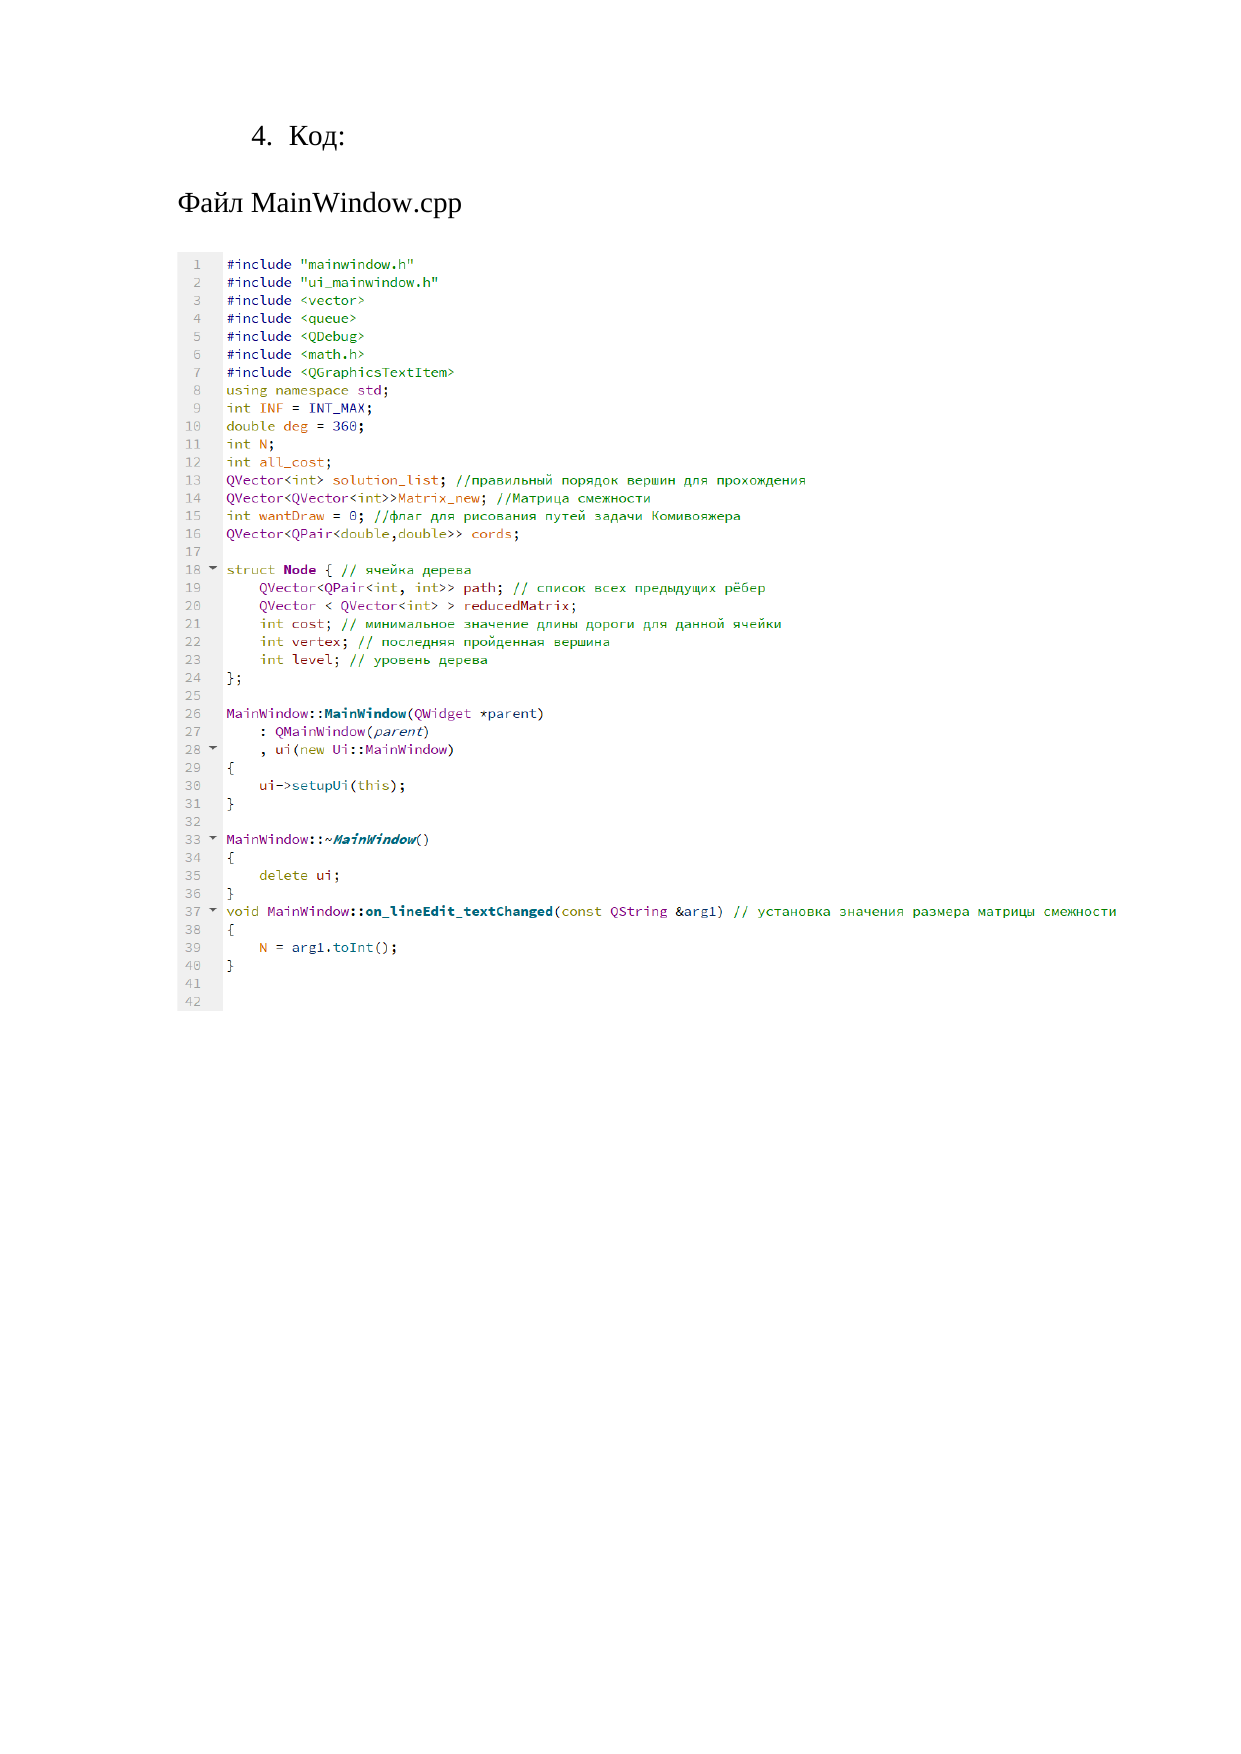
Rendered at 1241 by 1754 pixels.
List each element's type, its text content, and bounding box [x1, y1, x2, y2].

picture [177, 252, 1152, 1011]
list Код: [251, 118, 1152, 152]
text Файл MainWindow.cpp [177, 185, 1152, 219]
